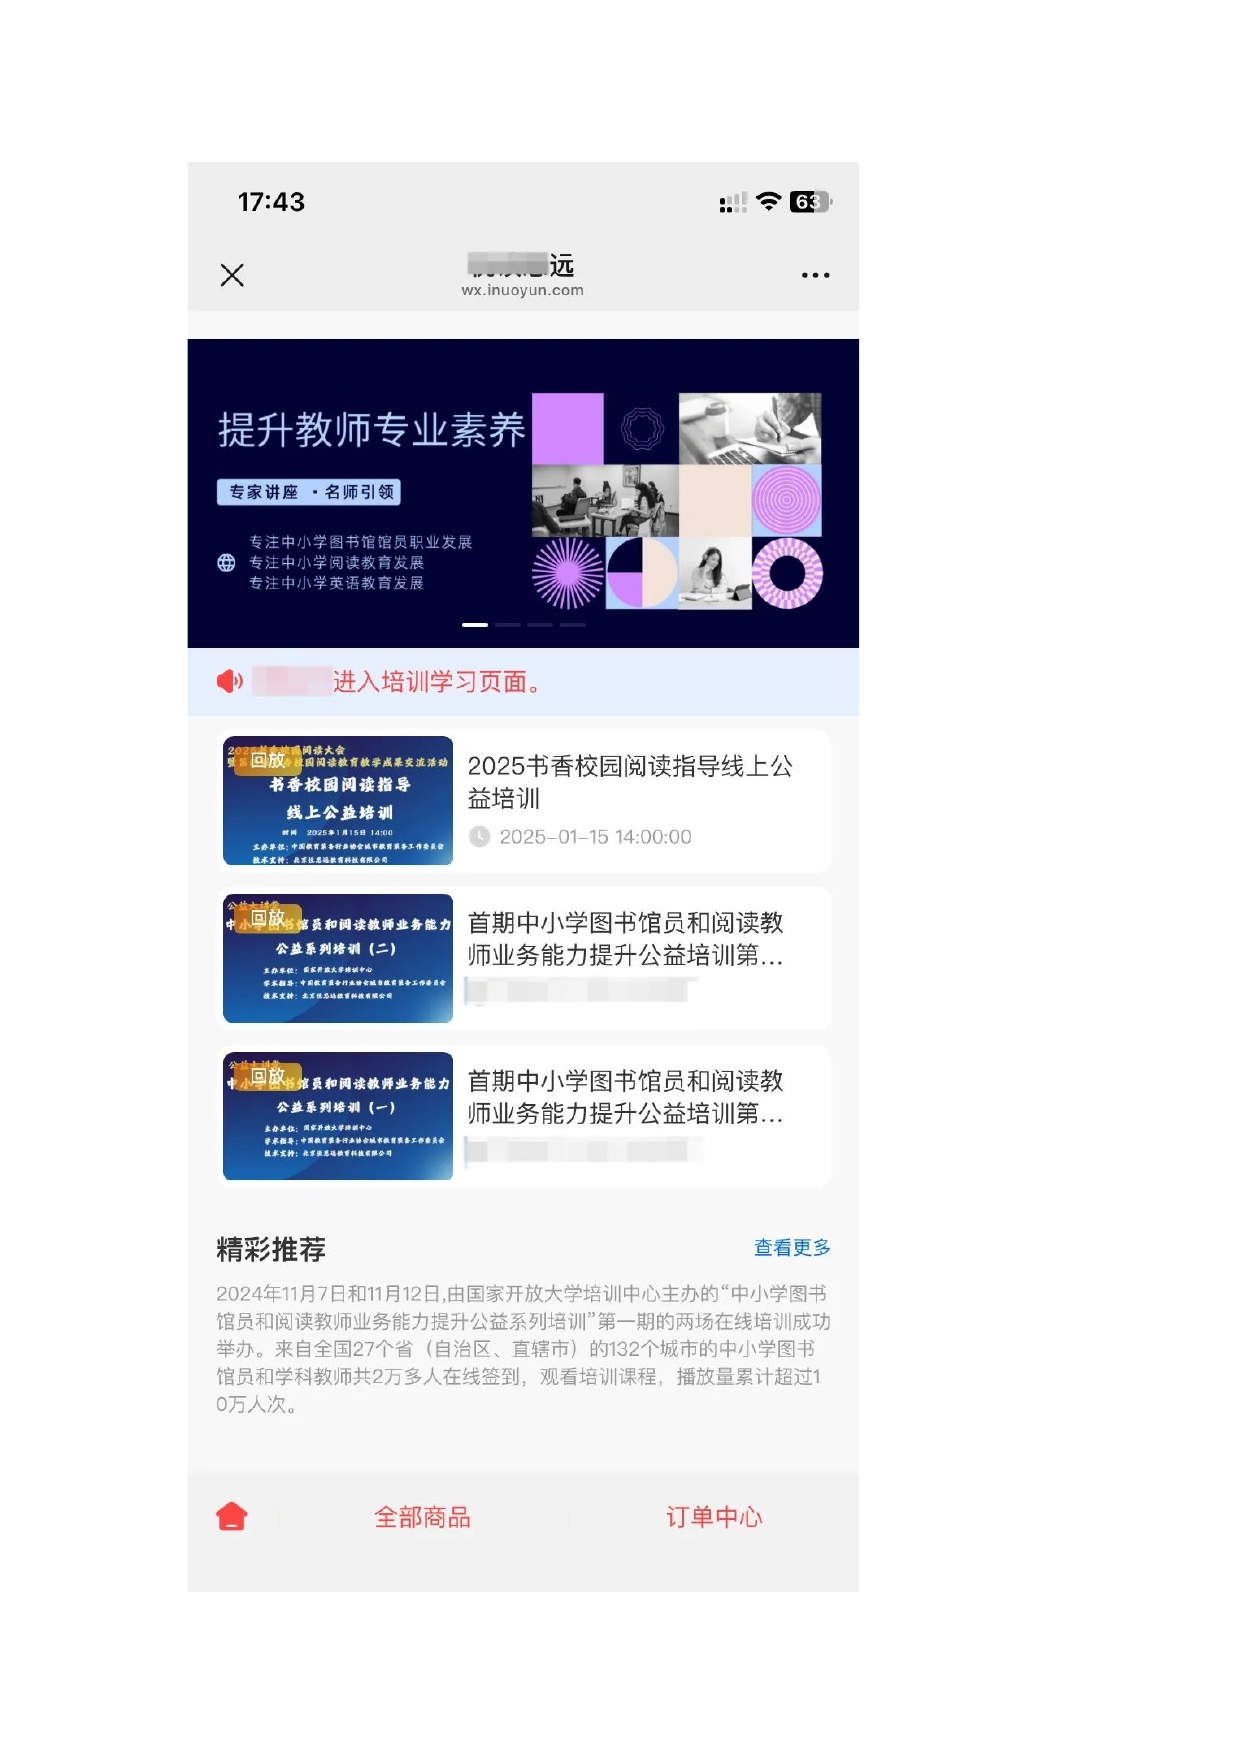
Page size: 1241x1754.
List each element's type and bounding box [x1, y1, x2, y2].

picture [187, 162, 860, 1592]
